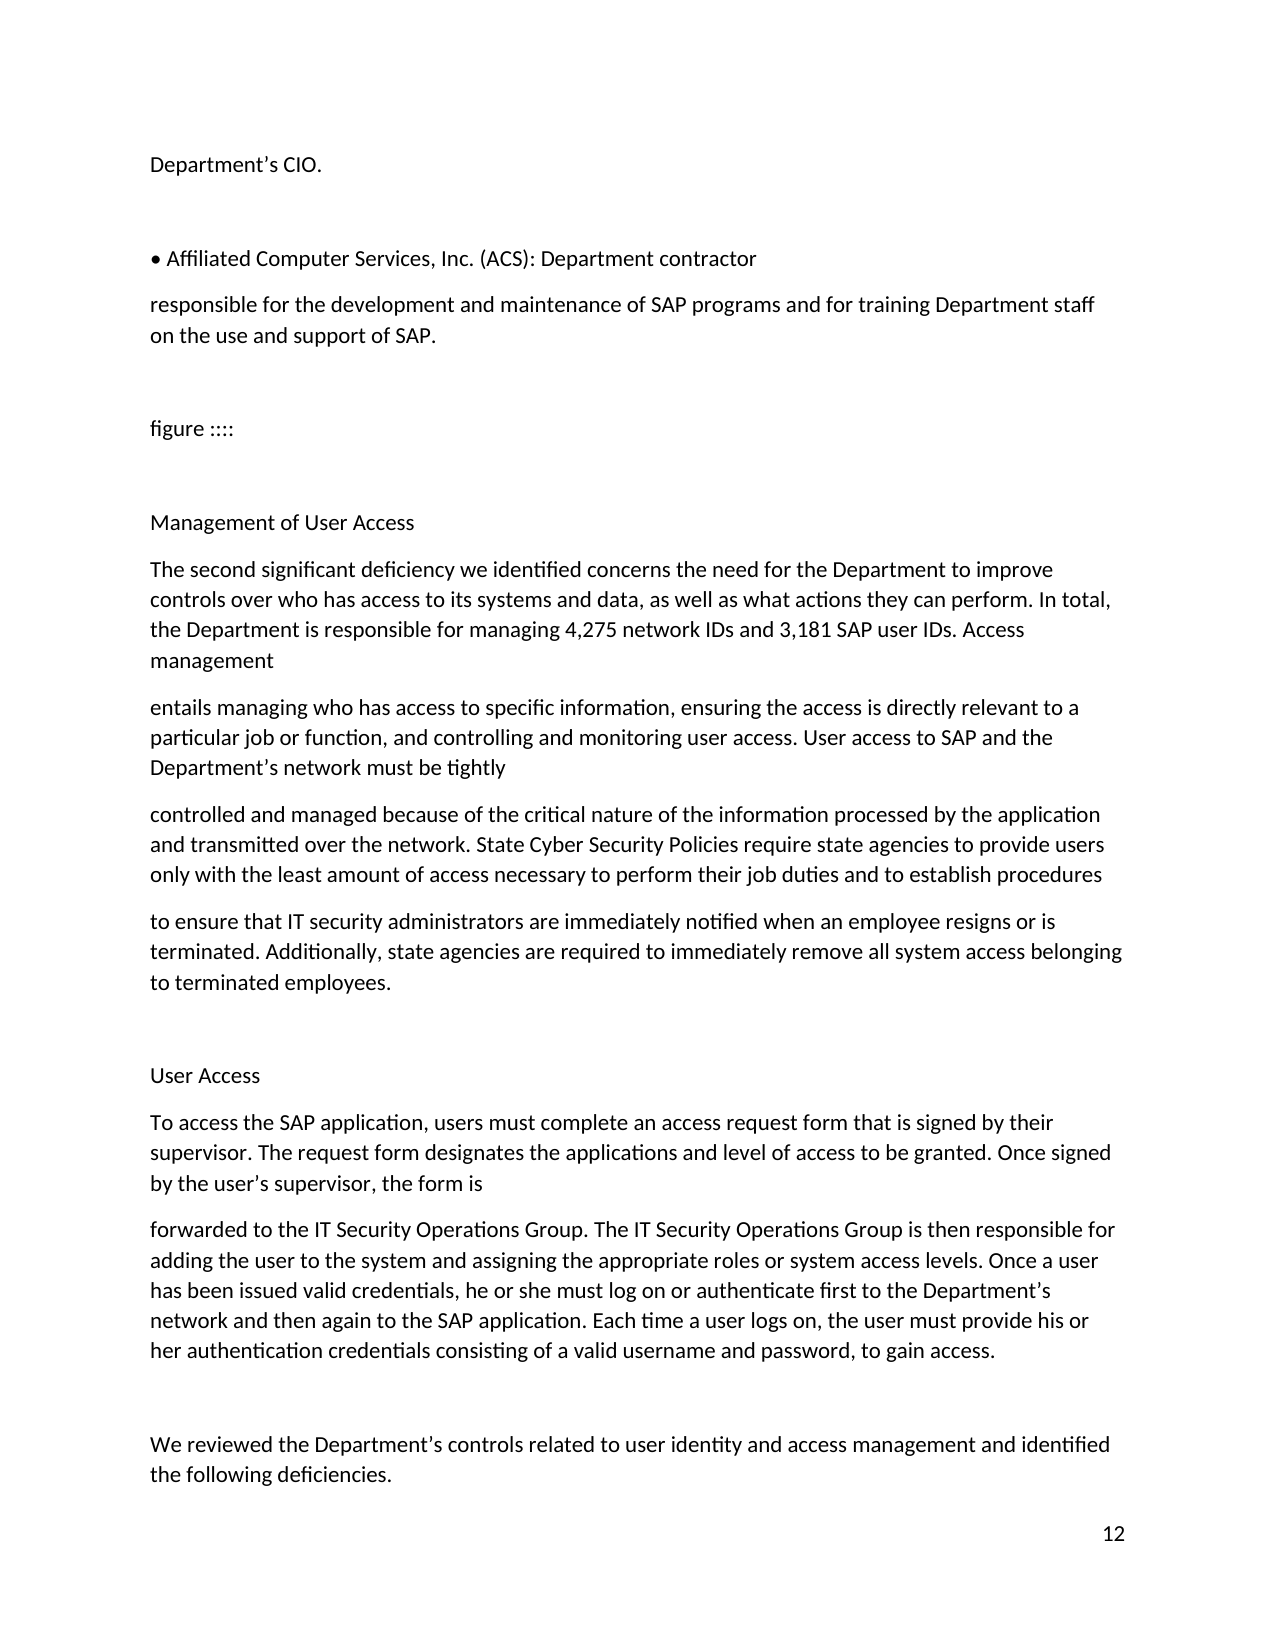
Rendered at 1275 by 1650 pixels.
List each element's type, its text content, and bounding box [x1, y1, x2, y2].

text To access the SAP application, users must complete an access request form that is signed by their supervisor. The request form designates the applications and level of access to be granted. Once signed by the user’s supervisor, the form is [150, 1108, 1125, 1197]
text Management of User Access [150, 508, 1125, 536]
text entails managing who has access to specific information, ensuring the access is directly relevant to a particular job or function, and controlling and monitoring user access. User access to SAP and the Department’s network must be tightly [150, 693, 1125, 781]
text The second significant deficiency we identified concerns the need for the Department to improve controls over who has access to its systems and data, as well as what actions they can perform. In total, the Department is responsible for managing 4,275 network IDs and 3,181 SAP user IDs. Access management [150, 555, 1125, 674]
text forwarded to the IT Security Operations Group. The IT Security Operations Group is then responsible for adding the user to the system and assigning the appropriate roles or system access levels. Once a user has been issued valid credentials, he or she must log on or authenticate first to the Department’s network and then again to the SAP application. Each time a user logs on, the user must provide his or her authentication credentials consisting of a valid username and password, to gain access. [150, 1216, 1125, 1364]
text responsible for the development and maintenance of SAP programs and for training Department staff on the use and support of SAP. [150, 291, 1125, 349]
text figure :::: [150, 414, 1125, 443]
text We reviewed the Department’s controls related to user identity and access management and identified the following deficiencies. [150, 1430, 1125, 1488]
text User Access [150, 1061, 1125, 1089]
text controlled and managed because of the critical nature of the information processed by the application and transmitted over the network. State Cyber Security Policies require state agencies to provide users only with the least amount of access necessary to perform their job duties and to establish procedures [150, 800, 1125, 888]
text to ensure that IT security administrators are immediately notified when an employee resigns or is terminated. Additionally, state agencies are required to immediately remove all system access belonging to terminated employees. [150, 907, 1125, 996]
text Department’s CIO. [150, 150, 1125, 178]
text • Affiliated Computer Services, Inc. (ACS): Department contractor [150, 244, 1125, 272]
